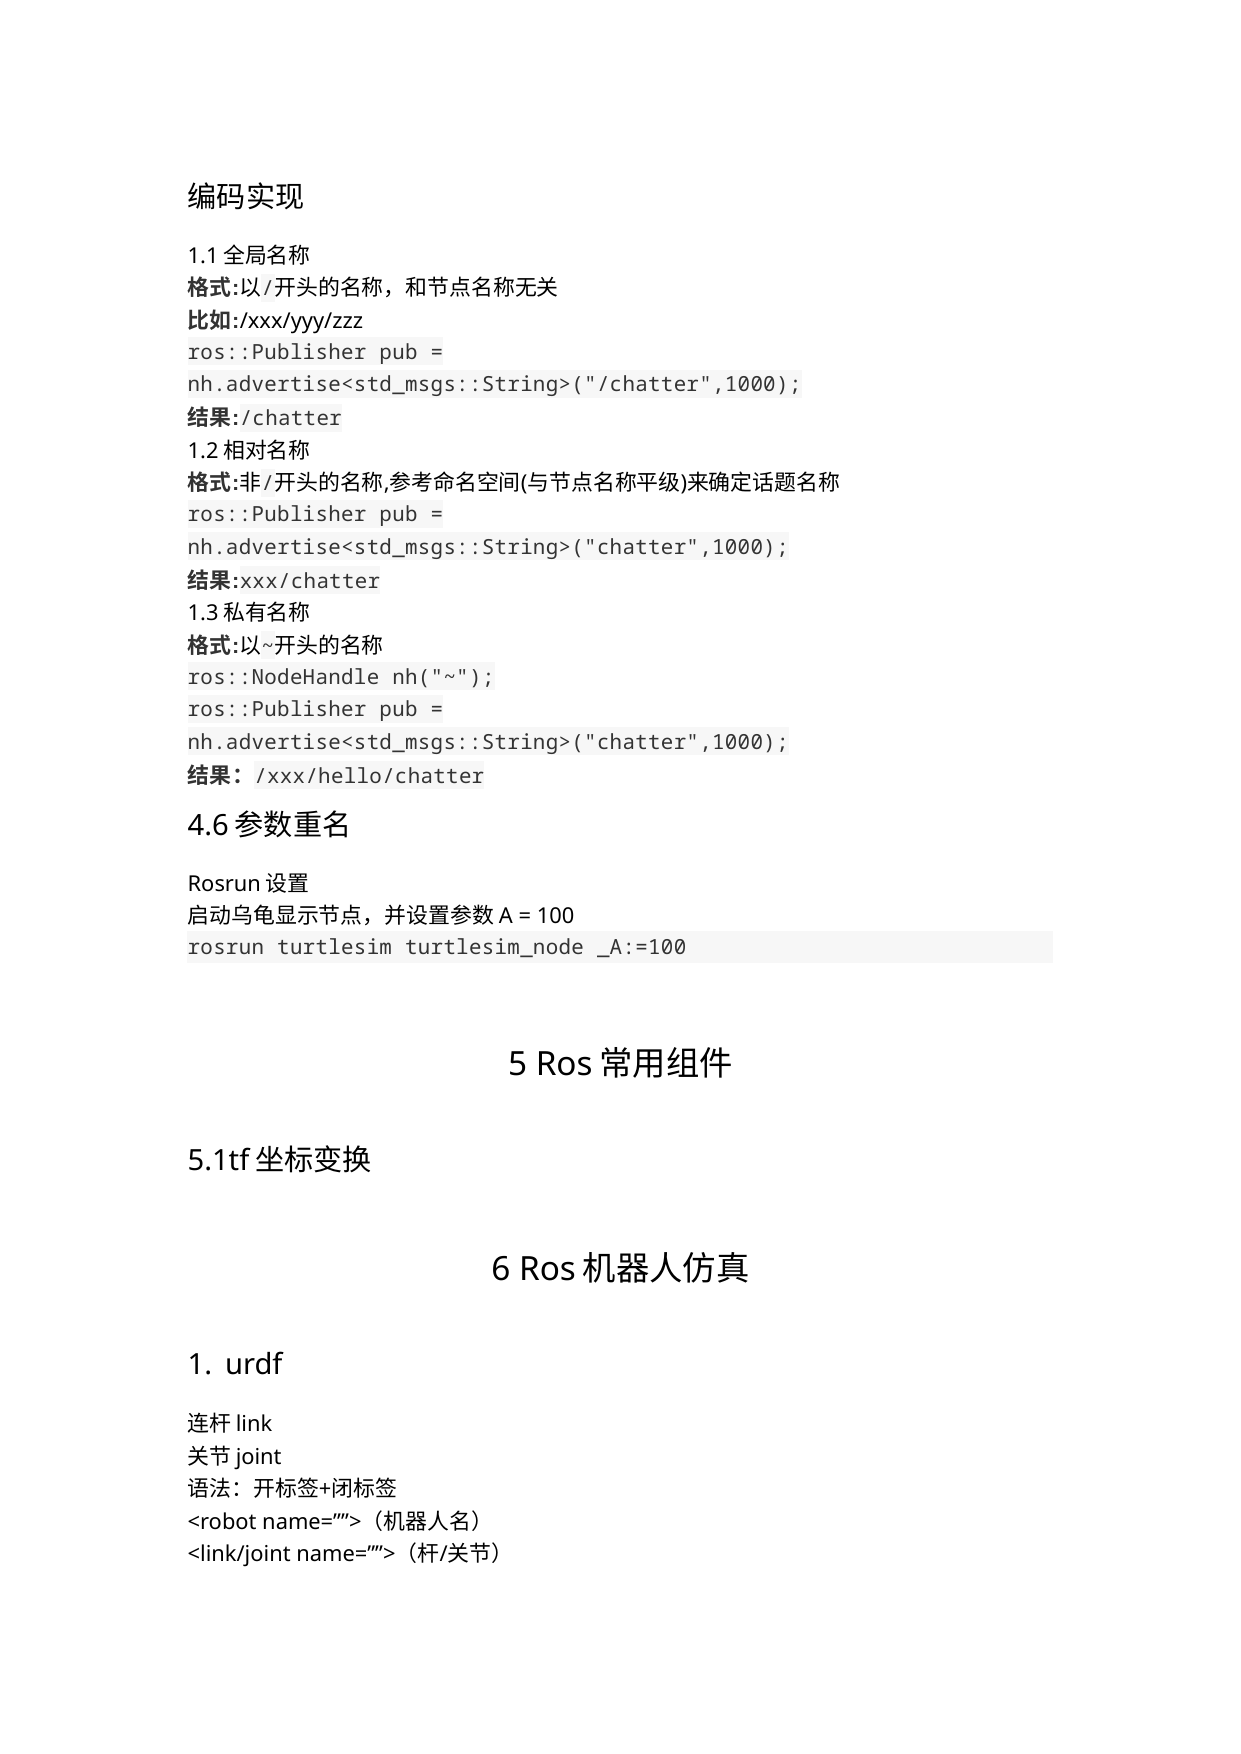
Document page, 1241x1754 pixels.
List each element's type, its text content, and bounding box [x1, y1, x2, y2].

text 编码实现 [187, 162, 1053, 227]
text 1.2相对名称 [187, 432, 1053, 465]
text 结果：/xxx/hello/chatter [187, 757, 1053, 790]
text 4.6参数重名 [187, 790, 1053, 855]
text 启动乌龟显示节点，并设置参数 A = 100 [187, 898, 1053, 931]
text 格式:以/开头的名称，和节点名称无关 [187, 270, 1053, 302]
text 语法：开标签+闭标签 [187, 1471, 1053, 1503]
text 结果:xxx/chatter [187, 562, 1053, 595]
text <link/joint name=””>（杆/关节） [187, 1536, 1053, 1568]
text 格式:非/开头的名称,参考命名空间(与节点名称平级)来确定话题名称 [187, 465, 1053, 497]
text 关节joint [187, 1438, 1053, 1471]
text ros::Publisher pub = nh.advertise<std_msgs::String>("/chatter",1000); [187, 335, 1053, 400]
list urdf [187, 1331, 1053, 1396]
text Rosrun设置 [187, 866, 1053, 898]
text 比如:/xxx/yyy/zzz [187, 302, 1053, 335]
text ros::Publisher pub = nh.advertise<std_msgs::String>("chatter",1000); [187, 497, 1053, 562]
text 1.3私有名称 [187, 595, 1053, 627]
text ros::Publisher pub = nh.advertise<std_msgs::String>("chatter",1000); [187, 692, 1053, 757]
text ros::NodeHandle nh("~"); [187, 660, 1053, 692]
text <robot name=””>（机器人名） [187, 1503, 1053, 1536]
text 6 Ros机器人仿真 [187, 1233, 1053, 1298]
text 5.1tf坐标变换 [187, 1126, 1053, 1191]
text 结果:/chatter [187, 400, 1053, 432]
text rosrun turtlesim turtlesim_node _A:=100 [187, 931, 1053, 963]
text 1.1全局名称 [187, 237, 1053, 270]
text 连杆link [187, 1406, 1053, 1438]
text 5 Ros常用组件 [187, 1028, 1053, 1093]
text 格式:以~开头的名称 [187, 627, 1053, 660]
